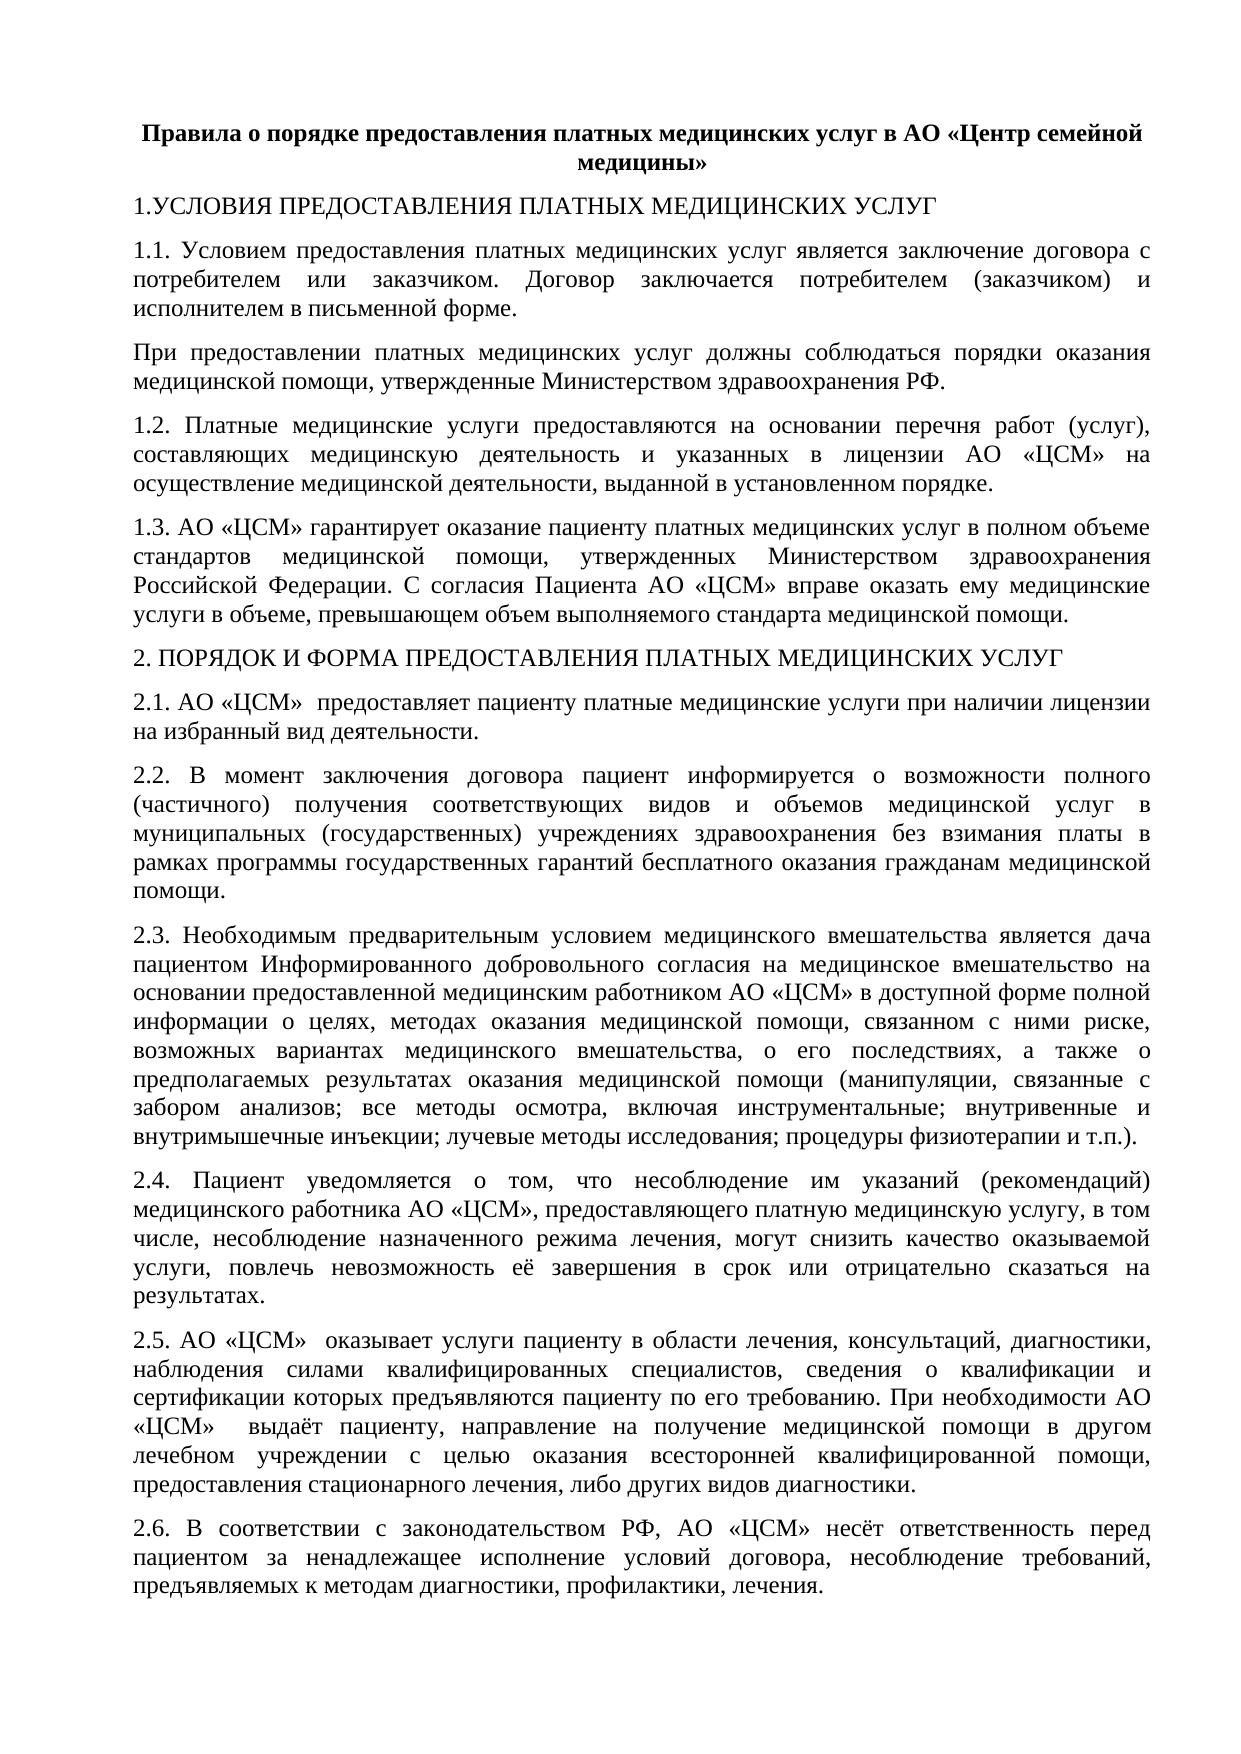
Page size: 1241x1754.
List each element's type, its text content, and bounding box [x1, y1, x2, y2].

text 2.6. В соответствии с законодательством РФ, АО «ЦСМ» несёт ответственность перед пациентом за ненадлежащее исполнение условий договора, несоблюдение требований, предъявляемых к методам диагностики, профилактики, лечения. [133, 1513, 1152, 1599]
text 2.5. АО «ЦСМ» оказывает услуги пациенту в области лечения, консультаций, диагностики, наблюдения силами квалифицированных специалистов, сведения о квалификации и сертификации которых предъявляются пациенту по его требованию. При необходимости АО «ЦСМ» выдаёт пациенту, направление на получение медицинской помощи в другом лечебном учреждении с целью оказания всесторонней квалифицированной помощи, предоставления стационарного лечения, либо других видов диагностики. [133, 1325, 1152, 1497]
text При предоставлении платных медицинских услуг должны соблюдаться порядки оказания медицинской помощи, утвержденные Министерством здравоохранения РФ. [133, 337, 1152, 395]
text 1.3. АО «ЦСМ» гарантирует оказание пациенту платных медицинских услуг в полном объеме стандартов медицинской помощи, утвержденных Министерством здравоохранения Российской Федерации. С согласия Пациента АО «ЦСМ» вправе оказать ему медицинские услуги в объеме, превышающем объем выполняемого стандарта медицинской помощи. [133, 512, 1152, 627]
text 1.1. Условием предоставления платных медицинских услуг является заключение договора с потребителем или заказчиком. Договор заключается потребителем (заказчиком) и исполнителем в письменной форме. [133, 236, 1152, 322]
text Правила о порядке предоставления платных медицинских услуг в АО «Центр семейной медицины» [133, 118, 1152, 176]
text 1.2. Платные медицинские услуги предоставляются на основании перечня работ (услуг), составляющих медицинскую деятельность и указанных в лицензии АО «ЦСМ» на осуществление медицинской деятельности, выданной в установленном порядке. [133, 411, 1152, 497]
text 2.1. АО «ЦСМ» предоставляет пациенту платные медицинские услуги при наличии лицензии на избранный вид деятельности. [133, 687, 1152, 745]
text 2.4. Пациент уведомляется о том, что несоблюдение им указаний (рекомендаций) медицинского работника АО «ЦСМ», предоставляющего платную медицинскую услугу, в том числе, несоблюдение назначенного режима лечения, могут снизить качество оказываемой услуги, повлечь невозможность её завершения в срок или отрицательно сказаться на результатах. [133, 1166, 1152, 1309]
text 2.3. Необходимым предварительным условием медицинского вмешательства является дача пациентом Информированного добровольного согласия на медицинское вмешательство на основании предоставленной медицинским работником АО «ЦСМ» в доступной форме полной информации о целях, методах оказания медицинской помощи, связанном с ними риске, возможных вариантах медицинского вмешательства, о его последствиях, а также о предполагаемых результатах оказания медицинской помощи (манипуляции, связанные с забором анализов; все методы осмотра, включая инструментальные; внутривенные и внутримышечные инъекции; лучевые методы исследования; процедуры физиотерапии и т.п.). [133, 920, 1152, 1150]
text 1.УСЛОВИЯ ПРЕДОСТАВЛЕНИЯ ПЛАТНЫХ МЕДИЦИНСКИХ УСЛУГ [133, 191, 1152, 220]
text 2.2. В момент заключения договора пациент информируется о возможности полного (частичного) получения соответствующих видов и объемов медицинской услуг в муниципальных (государственных) учреждениях здравоохранения без взимания платы в рамках программы государственных гарантий бесплатного оказания гражданам медицинской помощи. [133, 761, 1152, 904]
text 2. ПОРЯДОК И ФОРМА ПРЕДОСТАВЛЕНИЯ ПЛАТНЫХ МЕДИЦИНСКИХ УСЛУГ [133, 643, 1152, 672]
